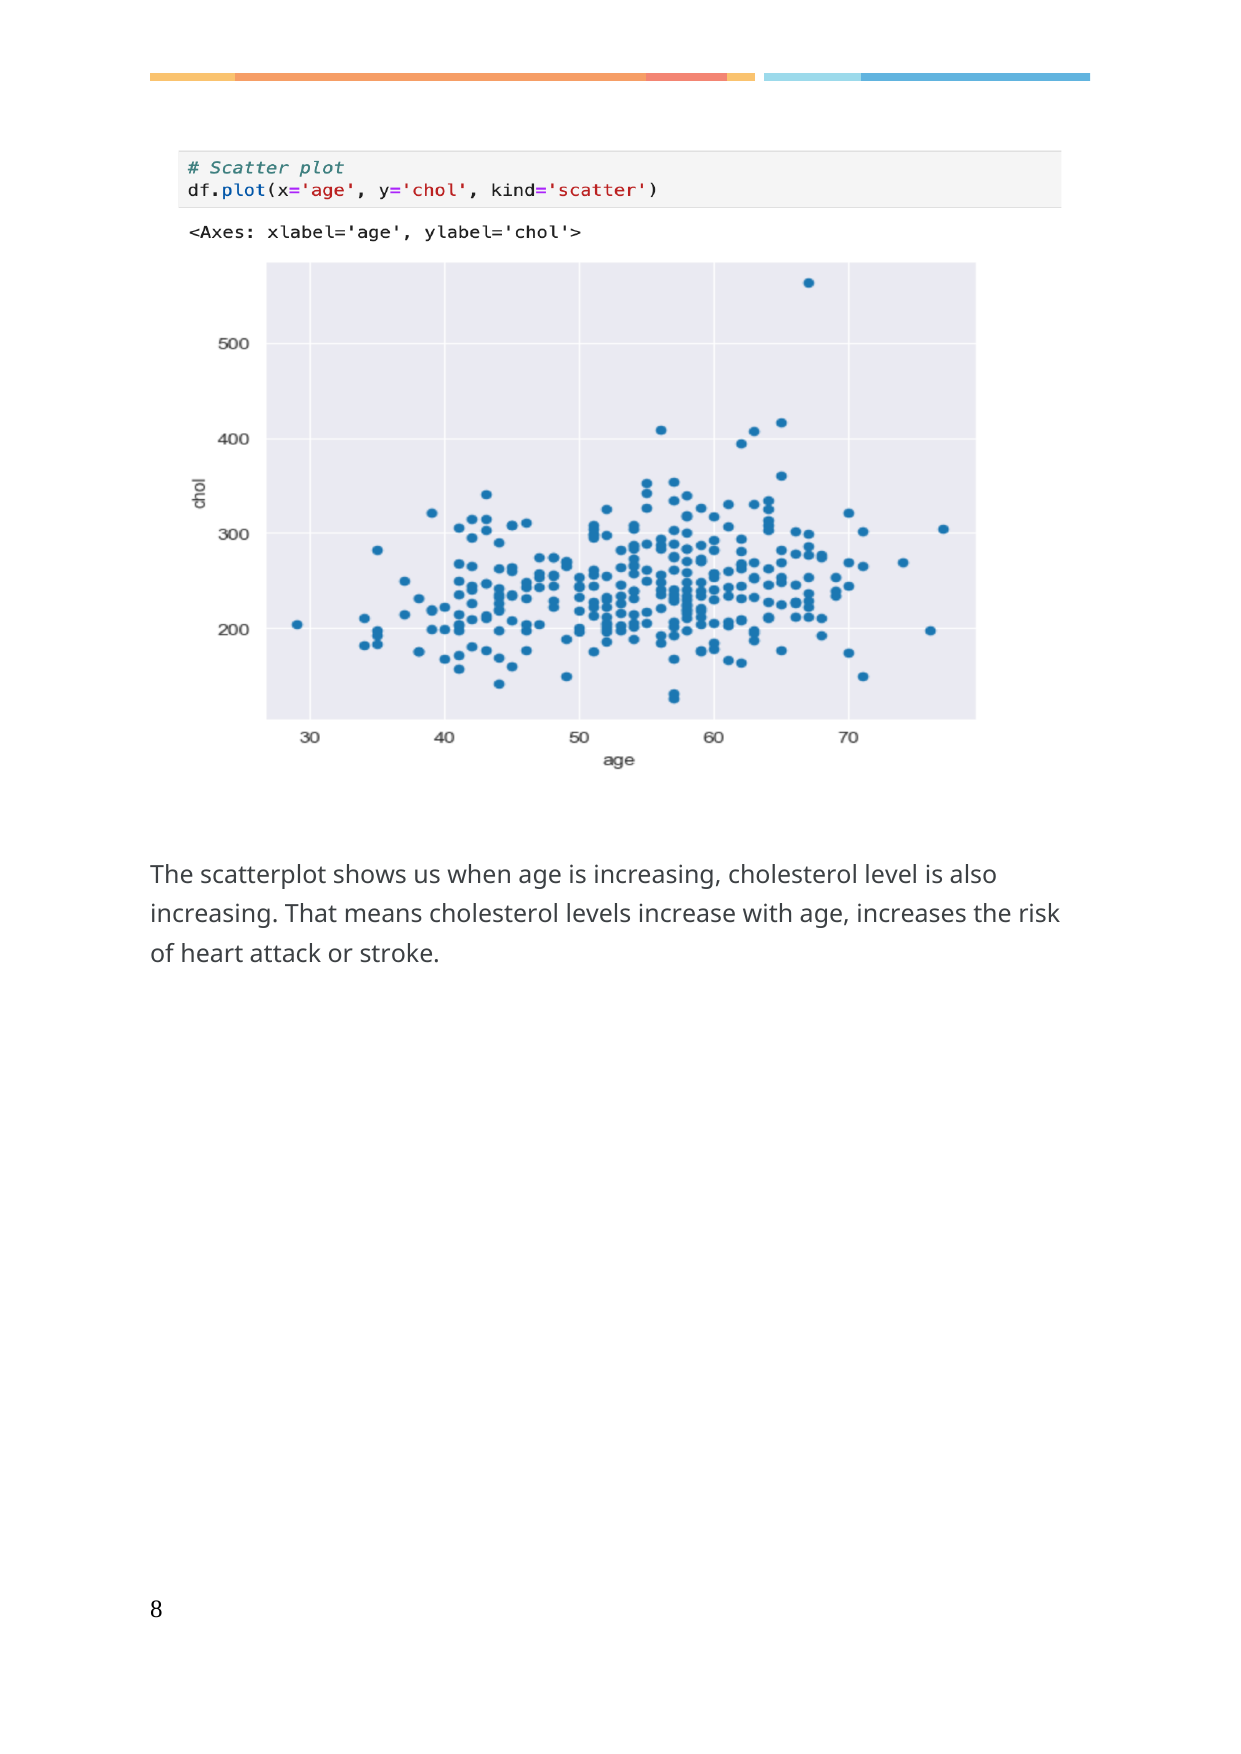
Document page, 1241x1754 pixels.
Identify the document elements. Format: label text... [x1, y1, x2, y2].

picture [150, 73, 1091, 81]
text The scatterplot shows us when age is increasing, cholesterol level is also increasing. That means cholesterol levels increase with age, increases the risk of heart attack or stroke. [150, 857, 1090, 969]
picture [178, 150, 1062, 789]
